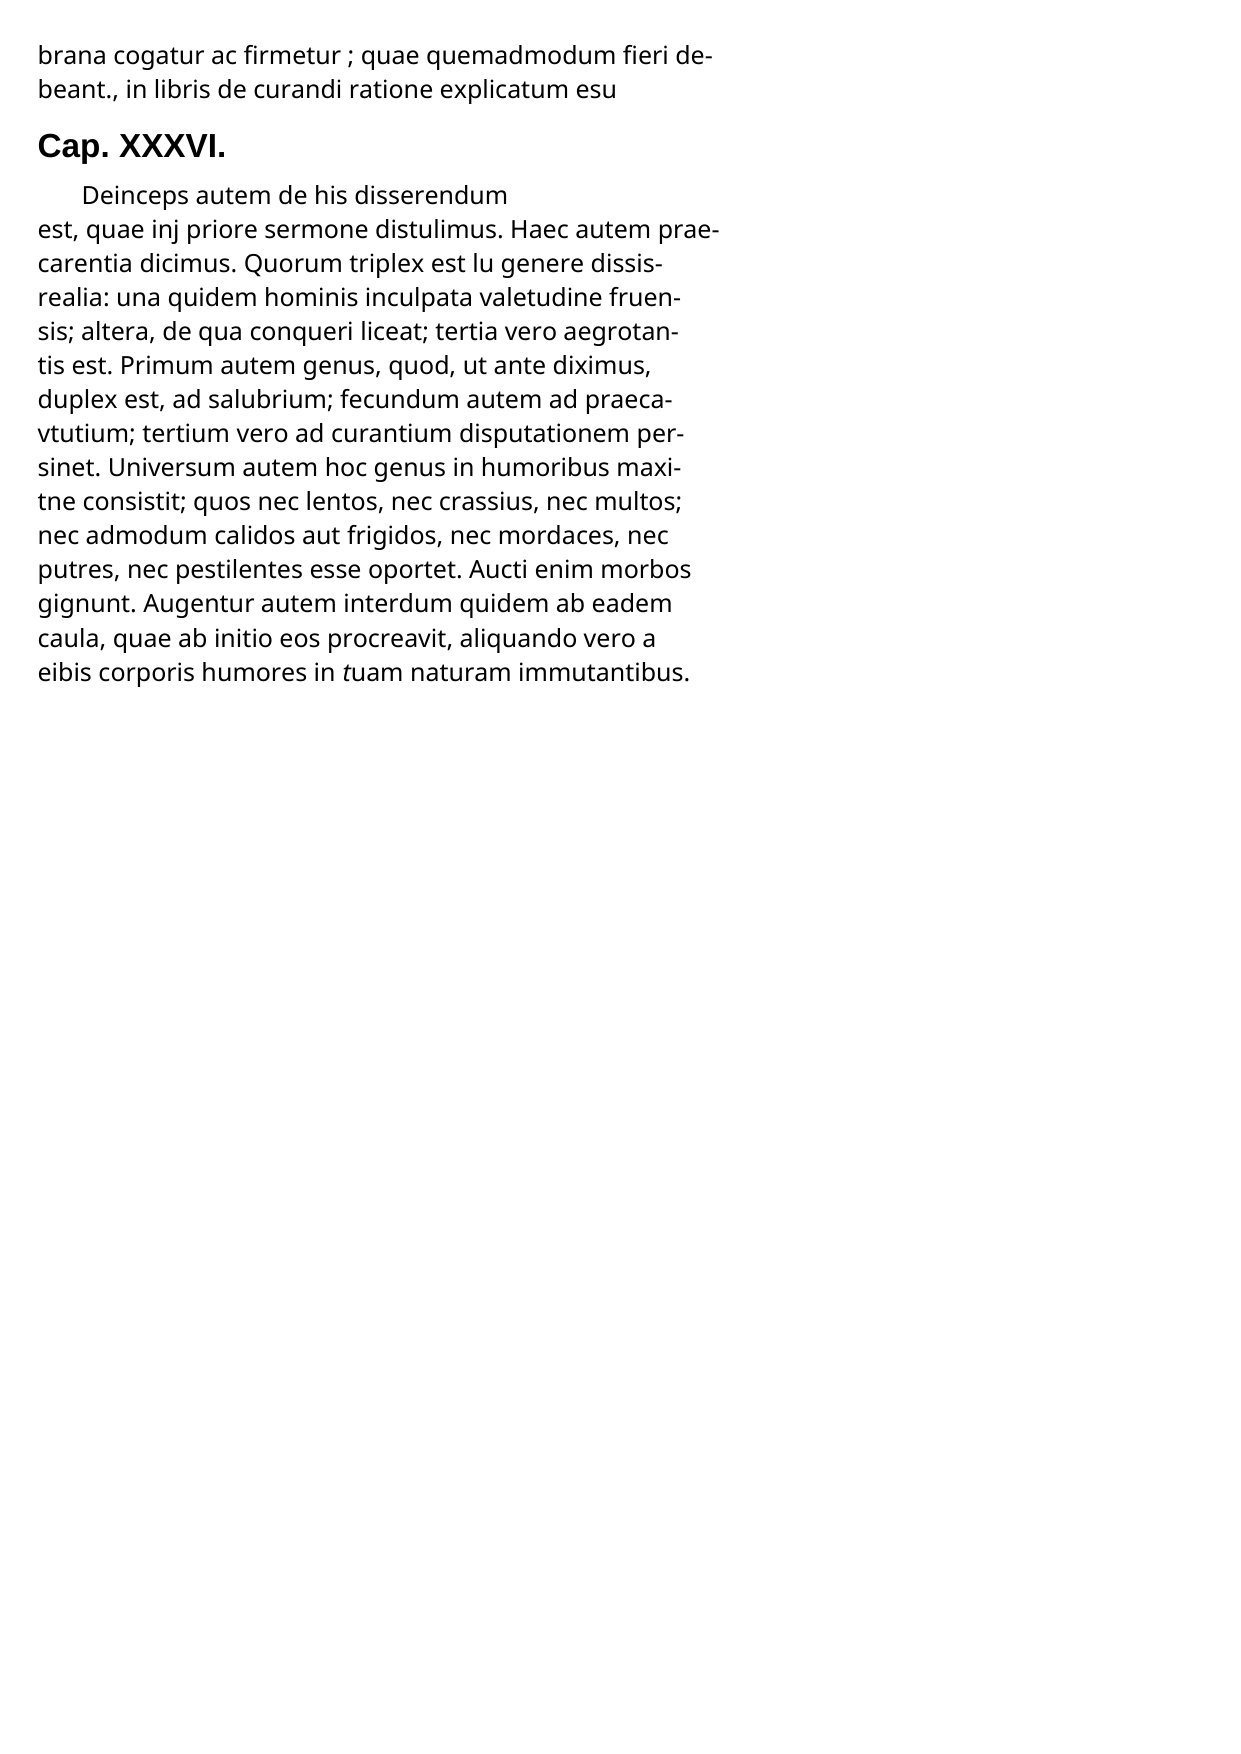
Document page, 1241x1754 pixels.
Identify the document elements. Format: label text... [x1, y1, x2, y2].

text Deinceps autem de his disserendum est, quae inj priore sermone distulimus. Haec autem prae- carentia dicimus. Quorum triplex est lu genere dissis- realia: una quidem hominis inculpata valetudine fruen- sis; altera, de qua conqueri liceat; tertia vero aegrotan- tis est. Primum autem genus, quod, ut ante diximus, duplex est, ad salubrium; fecundum autem ad praeca- vtutium; tertium vero ad curantium disputationem per- sinet. Universum autem hoc genus in humoribus maxi- tne consistit; quos nec lentos, nec crassius, nec multos; nec admodum calidos aut frigidos, nec mordaces, nec putres, nec pestilentes esse oportet. Aucti enim morbos gignunt. Augentur autem interdum quidem ab eadem caula, quae ab initio eos procreavit, aliquando vero a eibis corporis humores in tuam naturam immutantibus. [37, 177, 1203, 688]
subtitle Cap. XXXVI. [37, 126, 1203, 165]
text brana cogatur ac firmetur ; quae quemadmodum fieri de- beant., in libris de curandi ratione explicatum esu [37, 37, 1203, 106]
